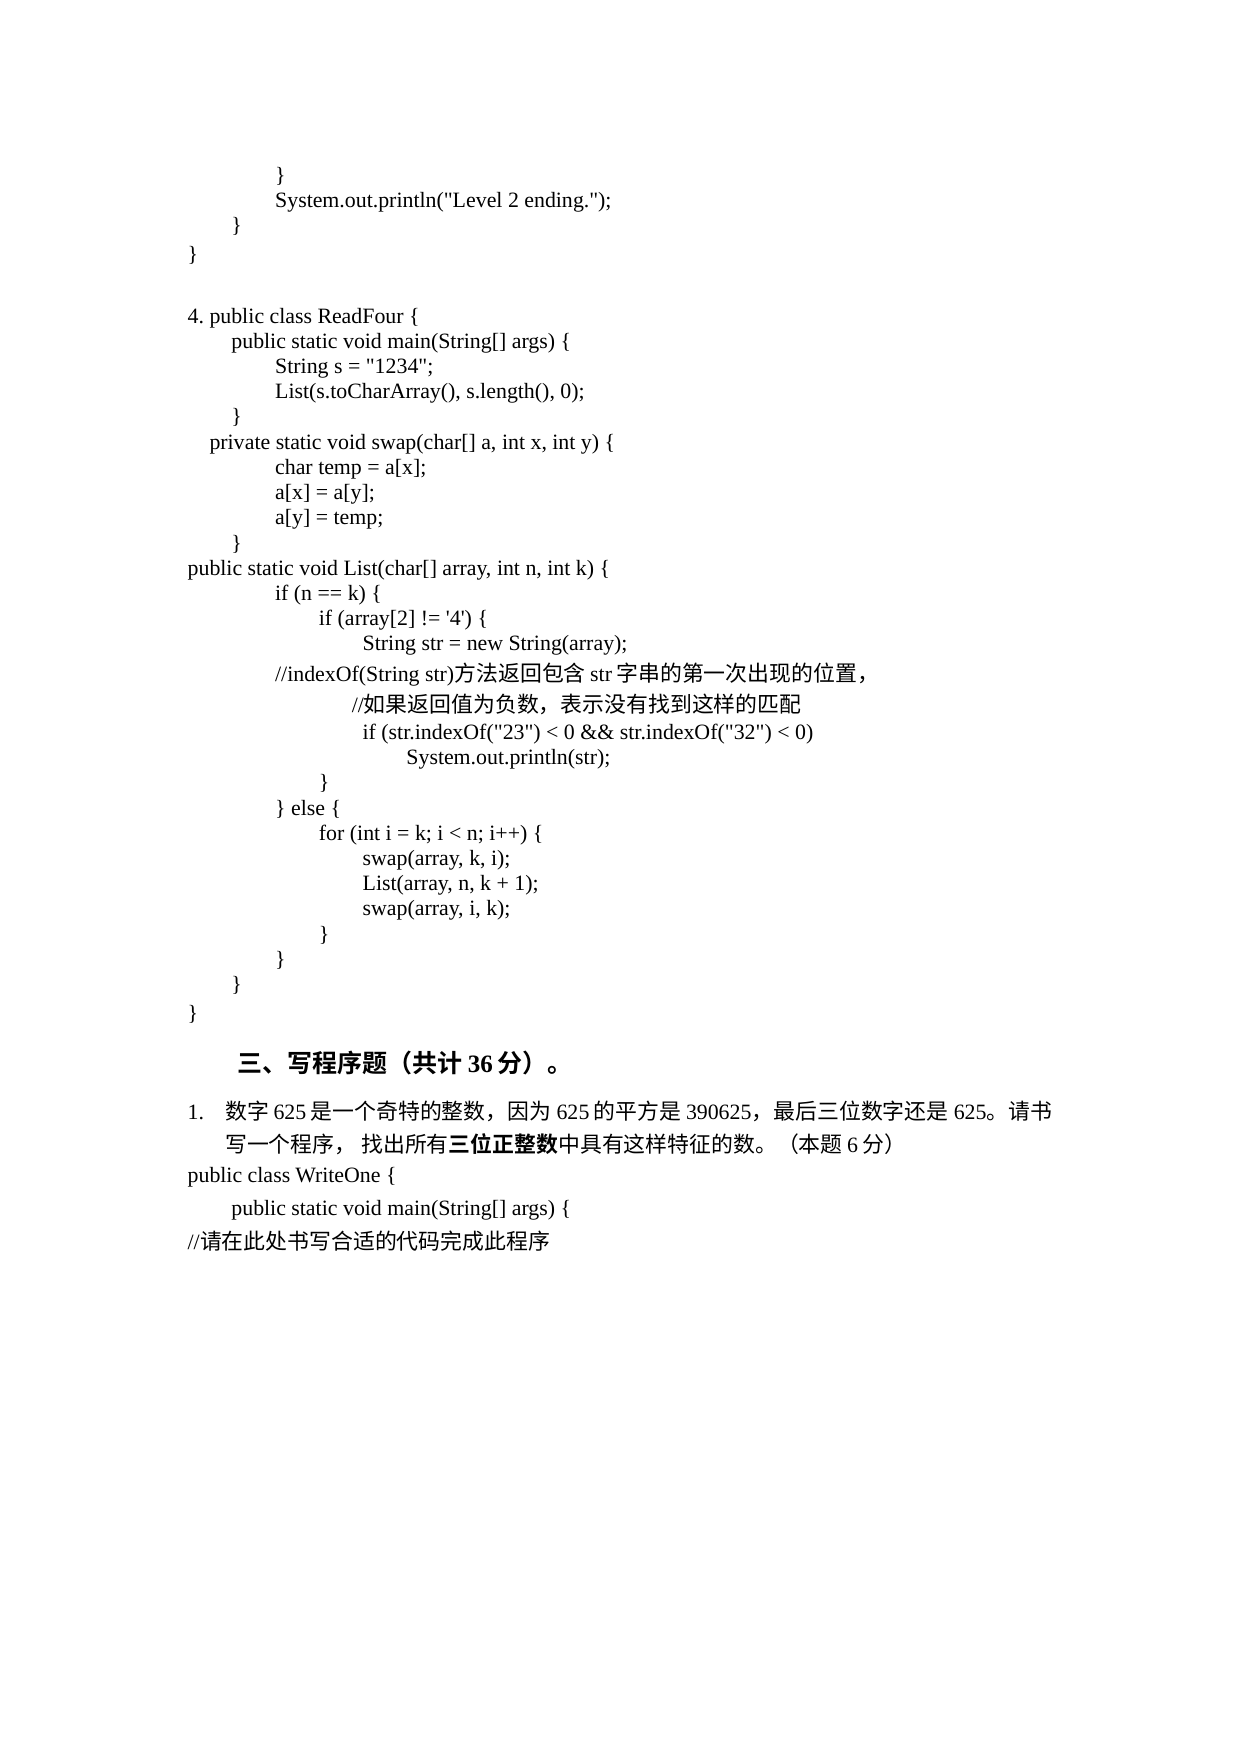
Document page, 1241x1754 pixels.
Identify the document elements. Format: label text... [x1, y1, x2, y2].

text if (array[2] != '4') { [187, 605, 1053, 630]
text } [187, 921, 1053, 946]
text char temp = a[x]; [187, 454, 1053, 479]
text //请在此处书写合适的代码完成此程序 [187, 1224, 1053, 1256]
text String s = "1234"; [187, 353, 1053, 378]
text public static void List(char[] array, int n, int k) { [187, 555, 1053, 580]
text } [187, 996, 1053, 1029]
text System.out.println(str); [187, 744, 1053, 769]
text swap(array, i, k); [187, 895, 1053, 921]
text //indexOf(String str)方法返回包含str字串的第一次出现的位置， //如果返回值为负数，表示没有找到这样的匹配 [187, 656, 1053, 719]
text swap(array, k, i); [187, 845, 1053, 870]
text private static void swap(char[] a, int x, int y) { [187, 429, 1053, 454]
text List(array, n, k + 1); [187, 870, 1053, 895]
text String str = new String(array); [187, 630, 1053, 656]
text public static void main(String[] args) { [187, 1191, 1053, 1224]
text } [187, 946, 1053, 971]
text } else { [187, 794, 1053, 820]
text a[y] = temp; [187, 504, 1053, 529]
text } [187, 769, 1053, 794]
text List(s.toCharArray(), s.length(), 0); [187, 378, 1053, 403]
text if (n == k) { [187, 580, 1053, 605]
text public class WriteOne { [187, 1159, 1053, 1191]
text a[x] = a[y]; [187, 479, 1053, 504]
text } [187, 403, 1053, 429]
text public static void main(String[] args) { [187, 328, 1053, 353]
text } [187, 529, 1053, 555]
text } [187, 238, 1053, 270]
text 三、写程序题（共计36分）。 [187, 1029, 1053, 1094]
text 4. public class ReadFour { [187, 303, 1053, 328]
text for (int i = k; i < n; i++) { [187, 820, 1053, 845]
text System.out.println("Level 2 ending."); [187, 187, 1053, 212]
text } [187, 971, 1053, 996]
text if (str.indexOf("23") < 0 && str.indexOf("32") < 0) [187, 719, 1053, 744]
text } [187, 162, 1053, 187]
text } [187, 212, 1053, 238]
list 数字625是一个奇特的整数，因为625的平方是390625，最后三位数字还是625。请书写一个程序， 找出所有三位正整数中具有这样特征的数。（本题6分） [187, 1094, 1053, 1159]
